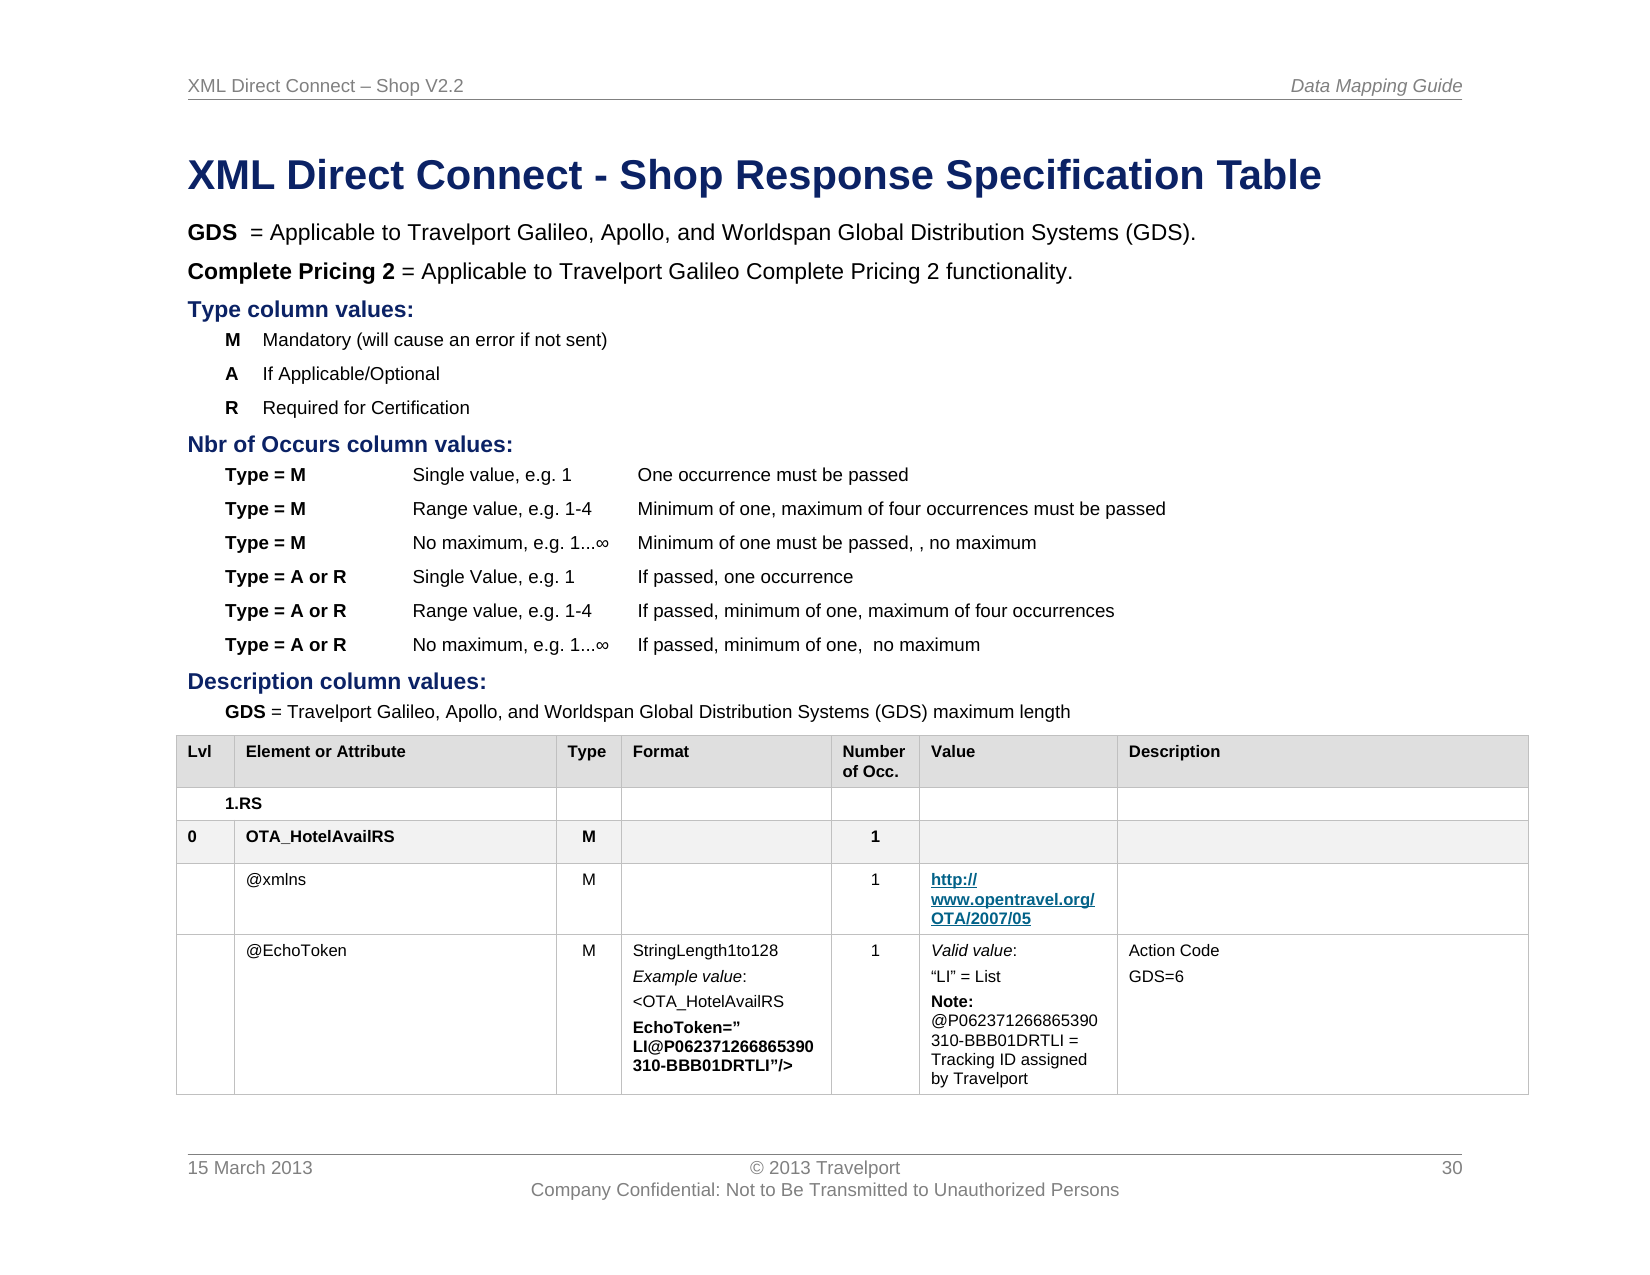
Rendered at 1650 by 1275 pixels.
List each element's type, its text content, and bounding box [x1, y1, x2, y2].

text Type = A or R Range value, e.g. 1-4 If passed, minimum of one, maximum of four occurrences [225, 600, 1462, 622]
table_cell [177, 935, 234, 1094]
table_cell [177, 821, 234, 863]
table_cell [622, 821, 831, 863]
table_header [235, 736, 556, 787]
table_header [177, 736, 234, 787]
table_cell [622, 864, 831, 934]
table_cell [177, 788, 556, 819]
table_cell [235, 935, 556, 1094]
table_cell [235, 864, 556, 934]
text Type = A or R No maximum, e.g. 1...∞ If passed, minimum of one, no maximum [225, 634, 1462, 656]
text Complete Pricing 2 = Applicable to Travelport Galileo Complete Pricing 2 functionality. [187, 258, 1462, 284]
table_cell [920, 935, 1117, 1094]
text Type = M Single value, e.g. 1 One occurrence must be passed [225, 464, 1462, 485]
text Type = M No maximum, e.g. 1...∞ Minimum of one must be passed, , no maximum [225, 532, 1462, 553]
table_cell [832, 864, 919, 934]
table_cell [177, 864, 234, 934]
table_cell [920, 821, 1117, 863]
text Type = M Range value, e.g. 1-4 Minimum of one, maximum of four occurrences must be passed [225, 498, 1462, 519]
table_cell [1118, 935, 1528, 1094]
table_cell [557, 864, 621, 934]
subtitle XML Direct Connect - Shop Response Specification Table [187, 150, 1462, 198]
subtitle Type column values: [187, 296, 1462, 323]
subtitle Description column values: [187, 668, 1462, 694]
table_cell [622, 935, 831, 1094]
text M Mandatory (will cause an error if not sent) [225, 329, 1462, 351]
text Type = A or R Single Value, e.g. 1 If passed, one occurrence [225, 566, 1462, 588]
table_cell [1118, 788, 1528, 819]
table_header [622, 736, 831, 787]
text GDS = Travelport Galileo, Apollo, and Worldspan Global Distribution Systems (GDS) maximum length [225, 701, 1462, 722]
text A If Applicable/Optional [225, 363, 1462, 385]
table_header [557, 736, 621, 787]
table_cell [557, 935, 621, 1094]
subtitle Nbr of Occurs column values: [187, 431, 1462, 458]
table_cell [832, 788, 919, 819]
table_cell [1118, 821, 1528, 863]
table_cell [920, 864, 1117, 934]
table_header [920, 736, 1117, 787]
text R Required for Certification [225, 397, 1462, 419]
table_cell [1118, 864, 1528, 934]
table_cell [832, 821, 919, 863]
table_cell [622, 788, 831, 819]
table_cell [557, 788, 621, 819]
text GDS = Applicable to Travelport Galileo, Apollo, and Worldspan Global Distribution Systems (GDS). [187, 219, 1462, 245]
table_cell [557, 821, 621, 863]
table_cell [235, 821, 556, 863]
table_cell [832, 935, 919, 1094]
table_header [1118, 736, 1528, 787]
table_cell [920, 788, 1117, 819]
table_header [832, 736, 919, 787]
